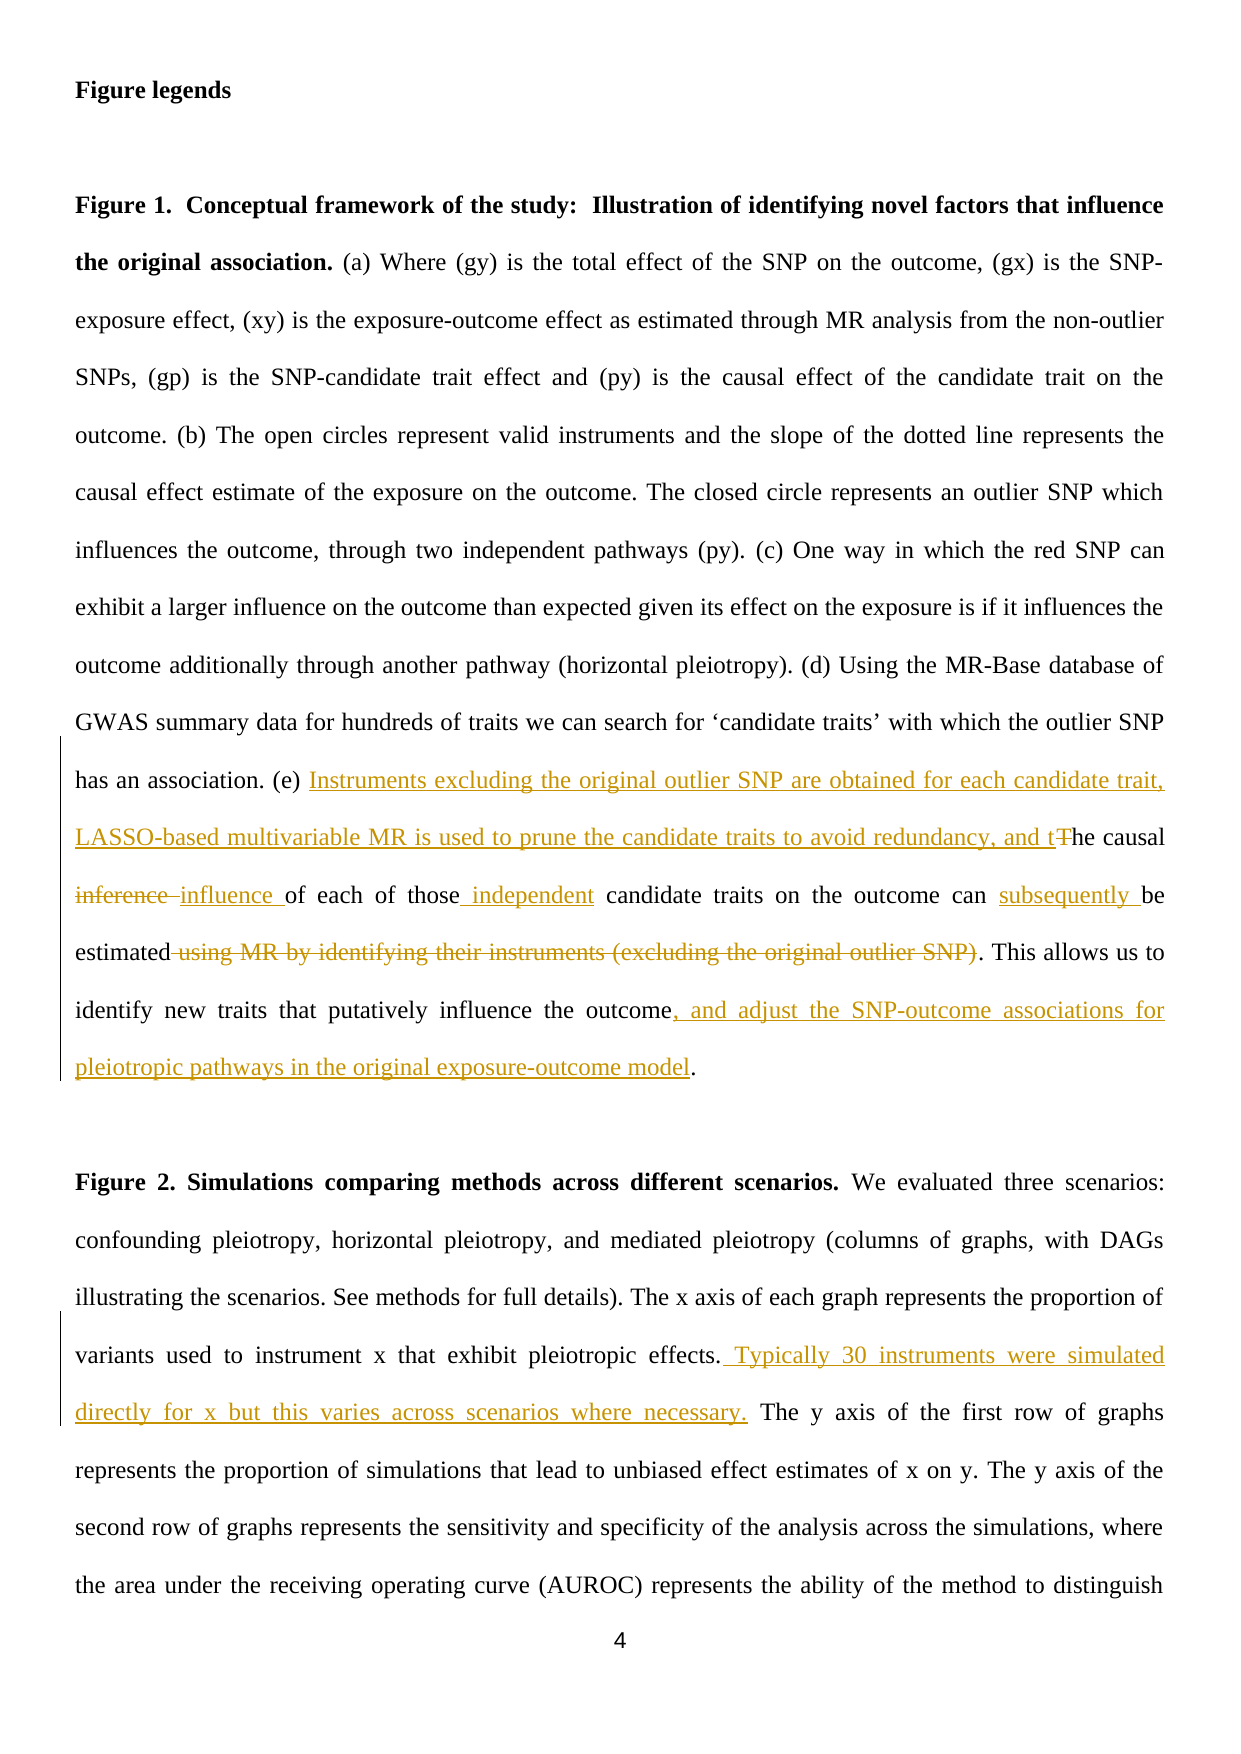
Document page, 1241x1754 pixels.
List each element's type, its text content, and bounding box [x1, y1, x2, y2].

text Figure legends [75, 75, 1165, 104]
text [75, 1167, 1165, 1599]
text Figure 1. Conceptual framework of the study: Illustration of identifying novel factors that influence the original association. (a) Where (gy) is the total effect of the SNP on the outcome, (gx) is the SNP-exposure effect, (xy) is the exposure-outcome effect as estimated through MR analysis from the non-outlier SNPs, (gp) is the SNP-candidate trait effect and (py) is the causal effect of the candidate trait on the outcome. (b) The open circles represent valid instruments and the slope of the dotted line represents the causal effect estimate of the exposure on the outcome. The closed circle represents an outlier SNP which influences the outcome, through two independent pathways (py). (c) One way in which the red SNP can exhibit a larger influence on the outcome than expected given its effect on the exposure is if it influences the outcome additionally through another pathway (horizontal pleiotropy). (d) Using the MR-Base database of GWAS summary data for hundreds of traits we can search for ‘candidate traits’ with which the outlier SNP has an association. (e) he causal of each of those candidate traits on the outcome can be estimated. This allows us to identify new traits that putatively influence the outcome. [75, 190, 1165, 1081]
